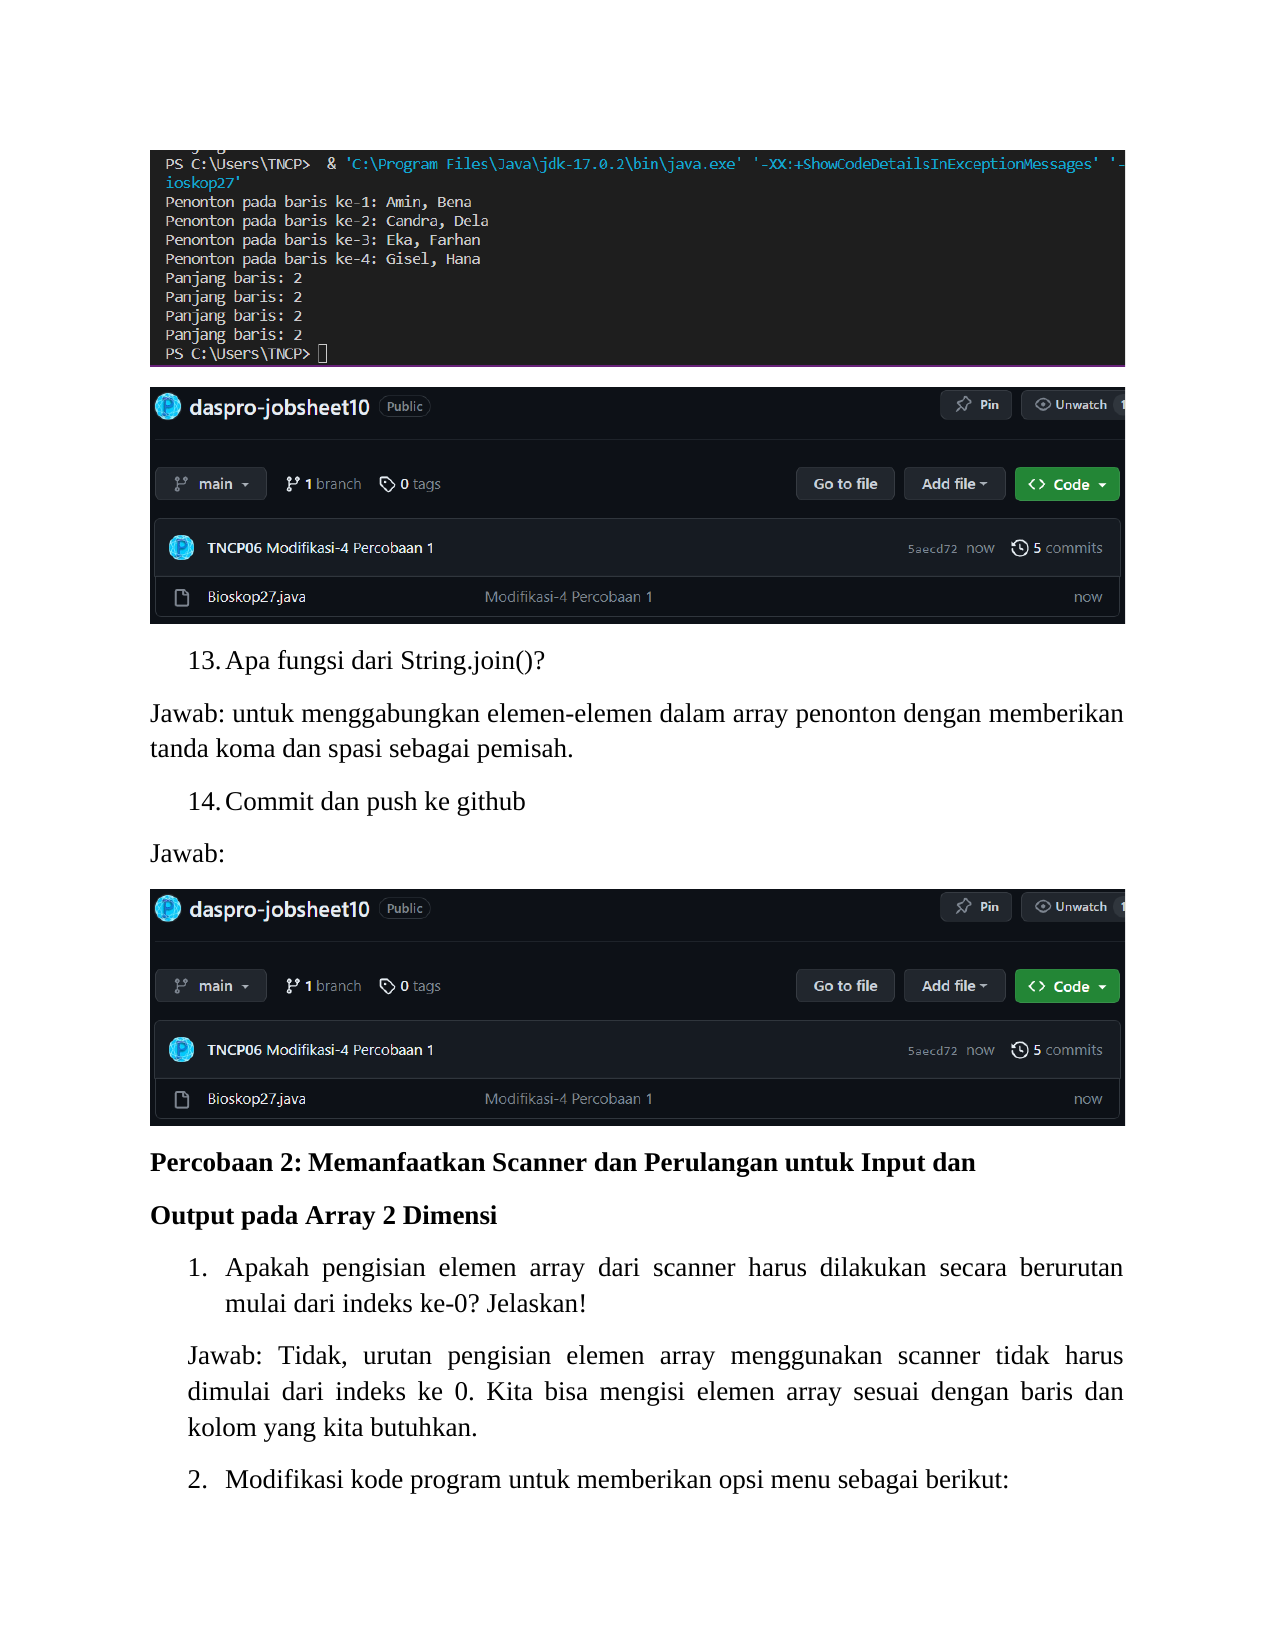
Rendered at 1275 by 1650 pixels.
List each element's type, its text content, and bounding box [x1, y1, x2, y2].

list Apa fungsi dari String.join()? [187, 644, 1125, 676]
picture [150, 150, 1125, 367]
picture [150, 387, 1125, 624]
list Apakah pengisian elemen array dari scanner harus dilakukan secara berurutan mulai dari indeks ke-0? Jelaskan! [187, 1251, 1125, 1318]
picture [150, 889, 1125, 1126]
list Modifikasi kode program untuk memberikan opsi menu sebagai berikut: [187, 1463, 1125, 1494]
text Jawab: [150, 837, 1125, 868]
text Jawab: Tidak, urutan pengisian elemen array menggunakan scanner tidak harus dimulai dari indeks ke 0. Kita bisa mengisi elemen array sesuai dengan baris dan kolom yang kita butuhkan. [187, 1339, 1125, 1442]
list Commit dan push ke github [187, 785, 1125, 816]
text Percobaan 2: Memanfaatkan Scanner dan Perulangan untuk Input dan [150, 1147, 1125, 1178]
text Output pada Array 2 Dimensi [150, 1199, 1125, 1230]
text Jawab: untuk menggabungkan elemen-elemen dalam array penonton dengan memberikan tanda koma dan spasi sebagai pemisah. [150, 697, 1125, 764]
